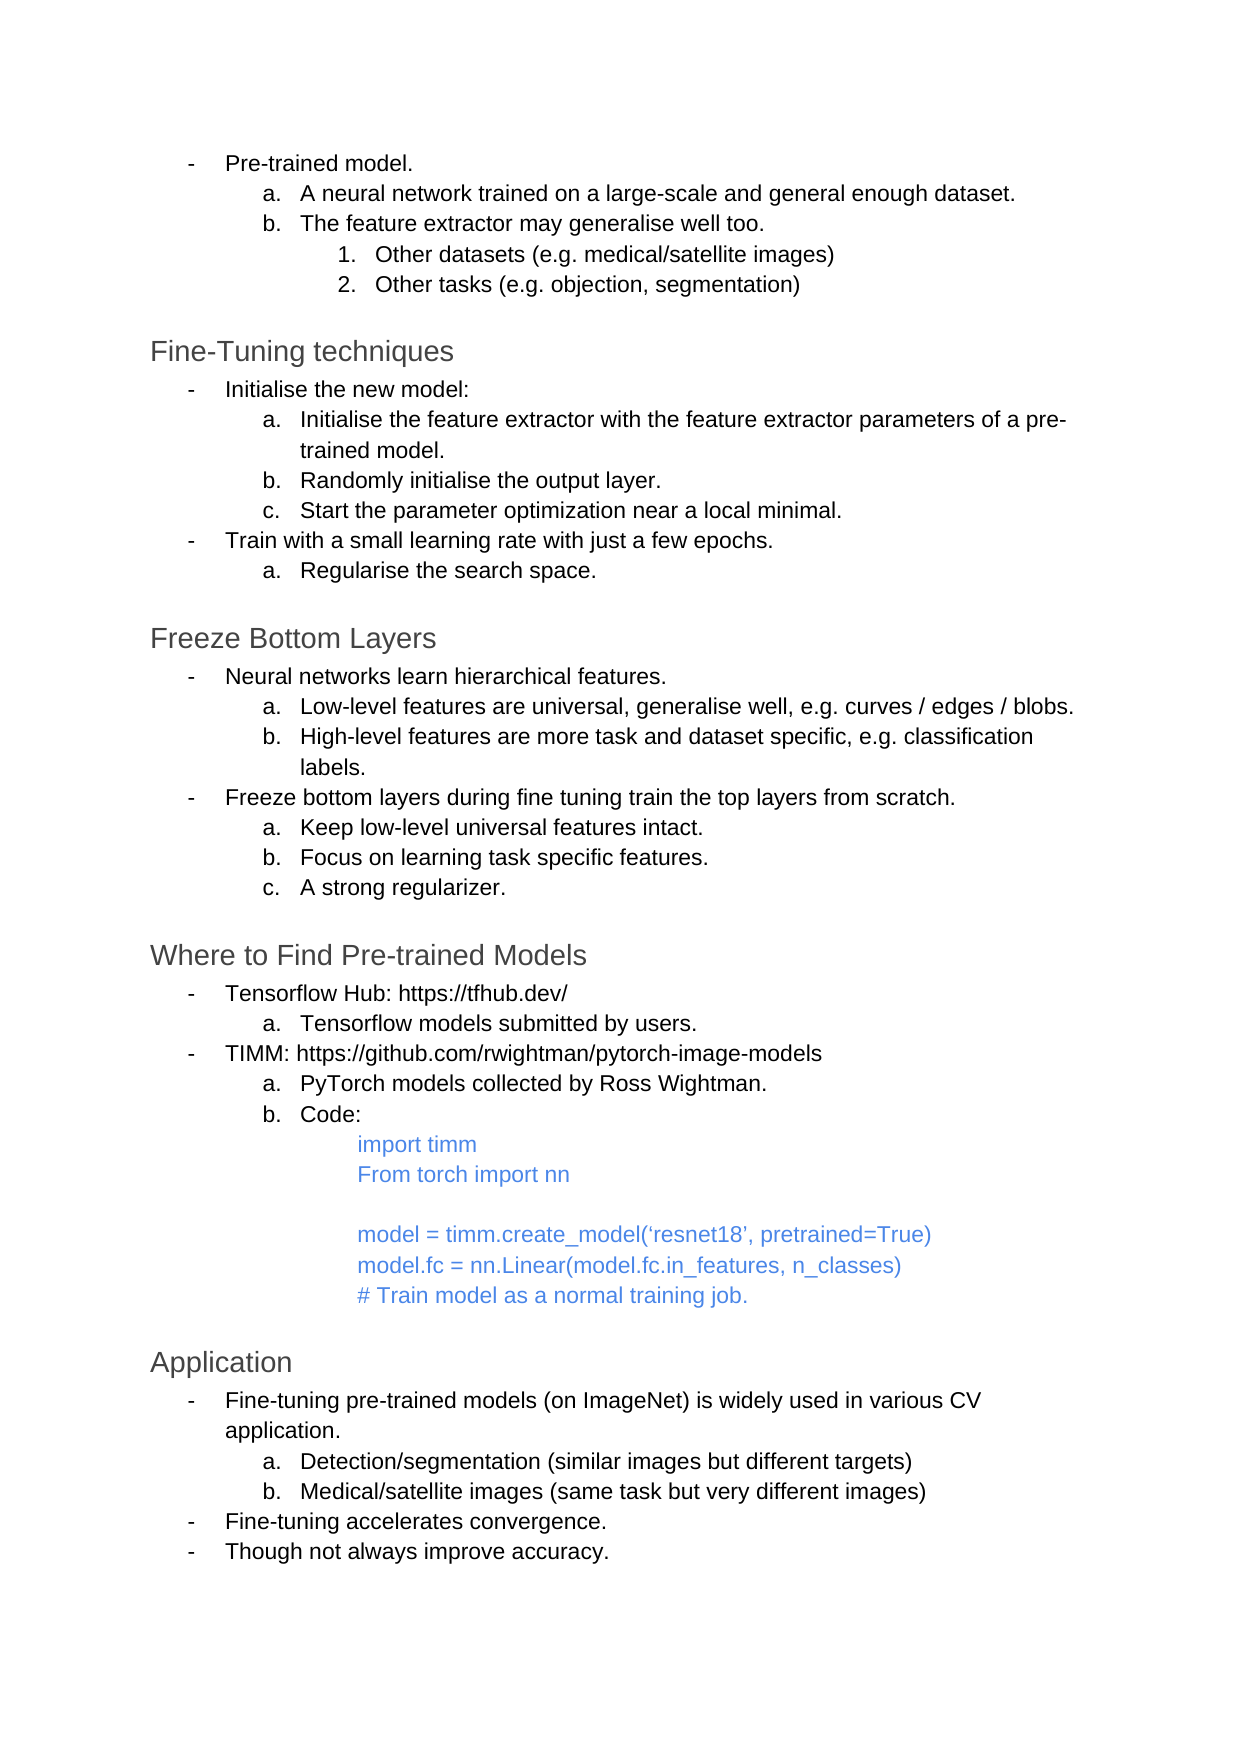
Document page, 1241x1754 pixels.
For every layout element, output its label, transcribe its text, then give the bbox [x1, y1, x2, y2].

list Code: [262, 1101, 1090, 1127]
subtitle Where to Find Pre-trained Models [150, 938, 1090, 971]
subtitle Freeze Bottom Layers [150, 621, 1090, 654]
list High-level features are more task and dataset specific, e.g. classification labels. [262, 723, 1090, 780]
subtitle Application [150, 1345, 1090, 1379]
list Low-level features are universal, generalise well, e.g. curves / edges / blobs. [262, 693, 1090, 719]
list Other tasks (e.g. objection, segmentation) [337, 271, 1090, 297]
list Tensorflow Hub: https://tfhub.dev/ [187, 980, 1090, 1006]
text import timm [300, 1131, 1090, 1157]
text From torch import nn [300, 1161, 1090, 1187]
list Regularise the search space. [262, 557, 1090, 584]
list Fine-tuning pre-trained models (on ImageNet) is widely used in various CV application. [187, 1387, 1090, 1444]
text # Train model as a normal training job. [300, 1282, 1090, 1308]
list Freeze bottom layers during fine tuning train the top layers from scratch. [187, 784, 1090, 810]
list Focus on learning task specific features. [262, 844, 1090, 871]
subtitle Fine-Tuning techniques [150, 334, 1090, 368]
list Train with a small learning rate with just a few epochs. [187, 527, 1090, 554]
list Pre-trained model. [187, 150, 1090, 176]
text model.fc = nn.Linear(model.fc.in_features, n_classes) [300, 1252, 1090, 1278]
list Randomly initialise the output layer. [262, 467, 1090, 493]
list Initialise the new model: [187, 376, 1090, 403]
list Detection/segmentation (similar images but different targets) [262, 1448, 1090, 1474]
list Neural networks learn hierarchical features. [187, 663, 1090, 689]
list Medical/satellite images (same task but very different images) [262, 1478, 1090, 1504]
list PyTorch models collected by Ross Wightman. [262, 1070, 1090, 1097]
list Start the parameter optimization near a local minimal. [262, 497, 1090, 523]
list Fine-tuning accelerates convergence. [187, 1508, 1090, 1534]
list The feature extractor may generalise well too. [262, 210, 1090, 237]
list A strong regularizer. [262, 874, 1090, 901]
list TIMM: https://github.com/rwightman/pytorch-image-models [187, 1040, 1090, 1067]
list Keep low-level universal features intact. [262, 814, 1090, 840]
text model = timm.create_model(‘resnet18’, pretrained=True) [300, 1221, 1090, 1248]
list A neural network trained on a large-scale and general enough dataset. [262, 180, 1090, 207]
list Initialise the feature extractor with the feature extractor parameters of a pre-trained model. [262, 406, 1090, 463]
list Other datasets (e.g. medical/satellite images) [337, 241, 1090, 267]
list Tensorflow models submitted by users. [262, 1010, 1090, 1036]
list Though not always improve accuracy. [187, 1538, 1090, 1565]
